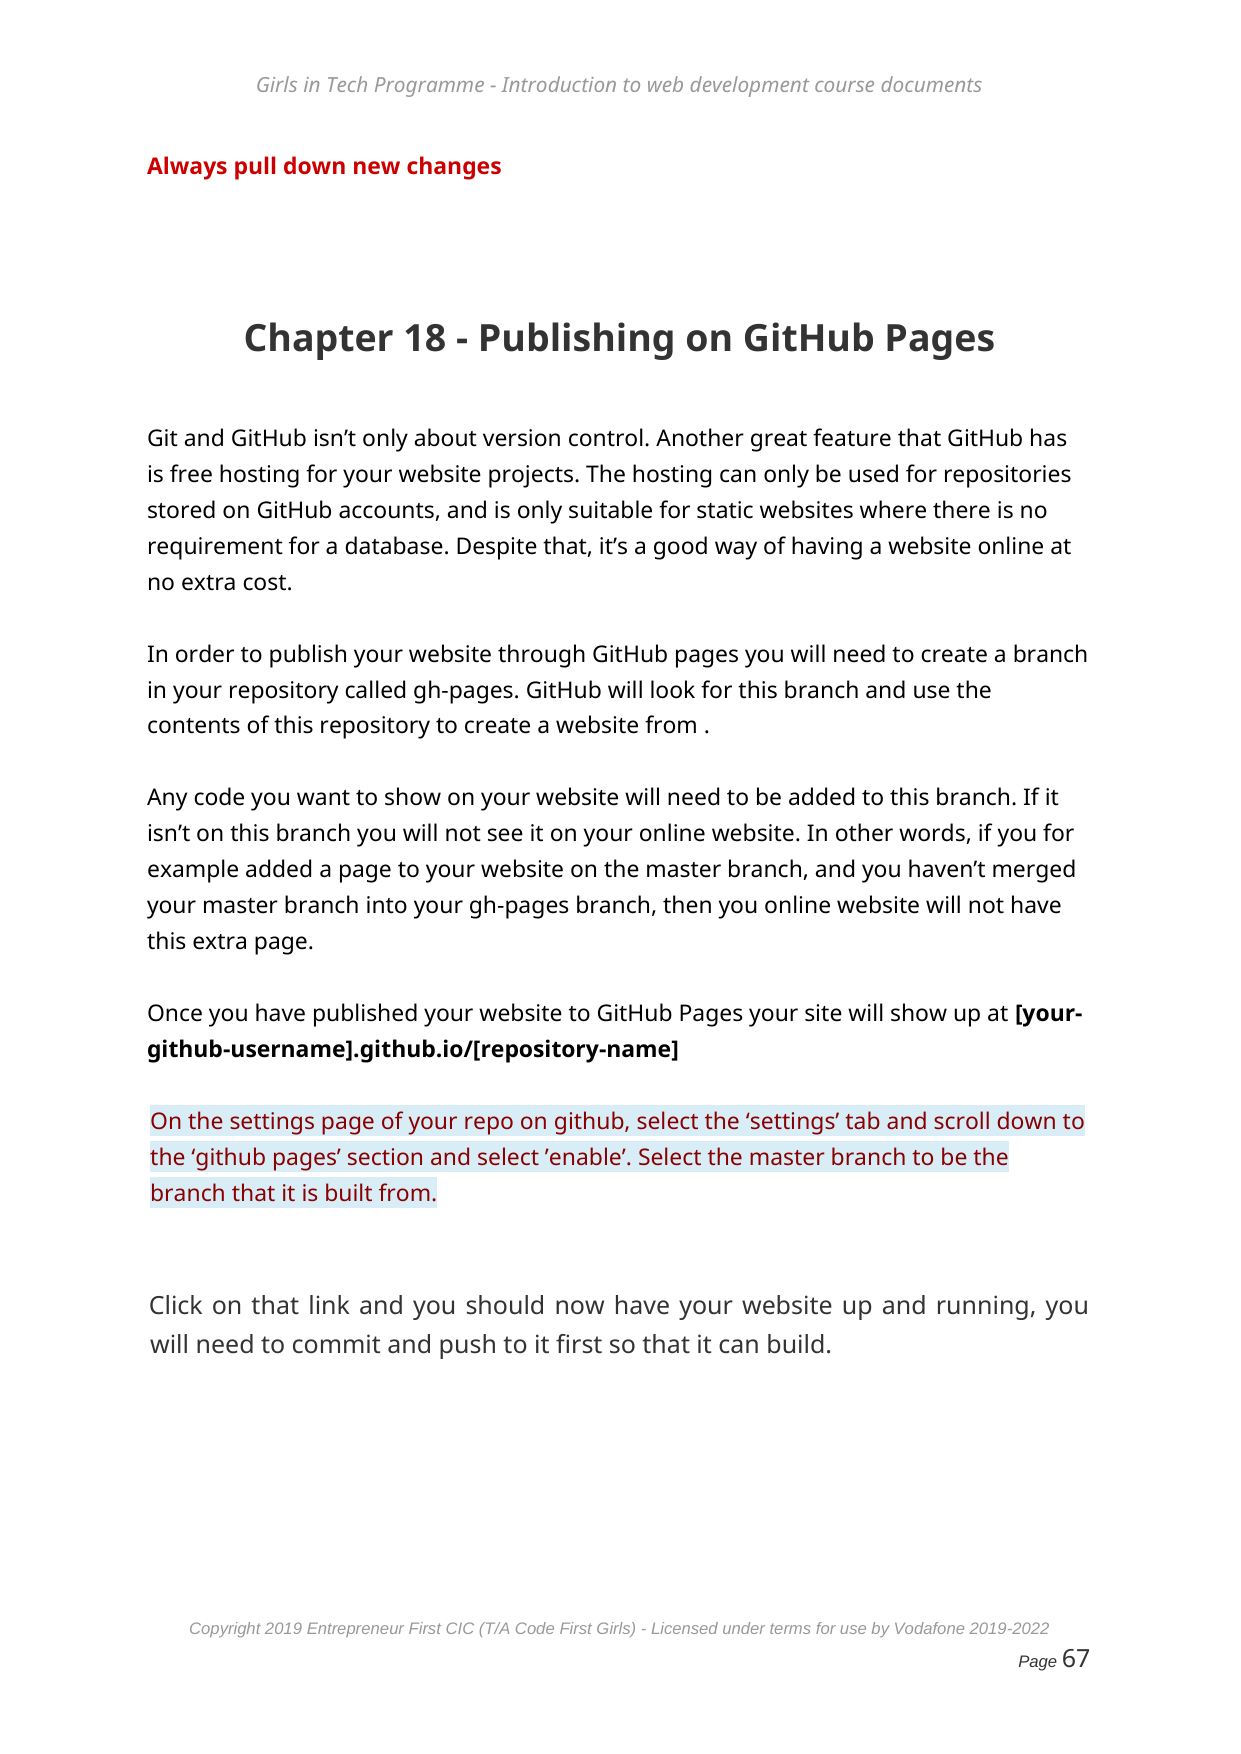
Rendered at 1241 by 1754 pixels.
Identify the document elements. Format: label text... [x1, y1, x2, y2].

subtitle Chapter 18 - Publishing on GitHub Pages [148, 312, 1090, 363]
text Always pull down new changes [147, 150, 1090, 181]
text Click on that link and you should now have your website up and running, you will need to commit and push to it first so that it can build. [148, 1288, 1090, 1361]
text Once you have published your website to GitHub Pages your site will show up at [your-github-username].github.io/[repository-name] [147, 997, 1090, 1064]
text Git and GitHub isn’t only about version control. Another great feature that GitHub has is free hosting for your website projects. The hosting can only be used for repositories stored on GitHub accounts, and is only suitable for static websites where there is no requirement for a database. Despite that, it’s a good way of having a website online at no extra cost. [147, 422, 1090, 597]
text On the settings page of your repo on github, select the ‘settings’ tab and scroll down to the ‘github pages’ section and select ’enable’. Select the master branch to be the branch that it is built from. [150, 1105, 1090, 1208]
text In order to publish your website through GitHub pages you will need to create a branch in your repository called gh-pages. GitHub will look for this branch and use the contents of this repository to create a website from . [147, 638, 1090, 741]
text Any code you want to show on your website will need to be added to this branch. If it isn’t on this branch you will not see it on your online website. In other words, if you for example added a page to your website on the master branch, and you haven’t merged your master branch into your gh-pages branch, then you online website will not have this extra page. [147, 781, 1090, 956]
